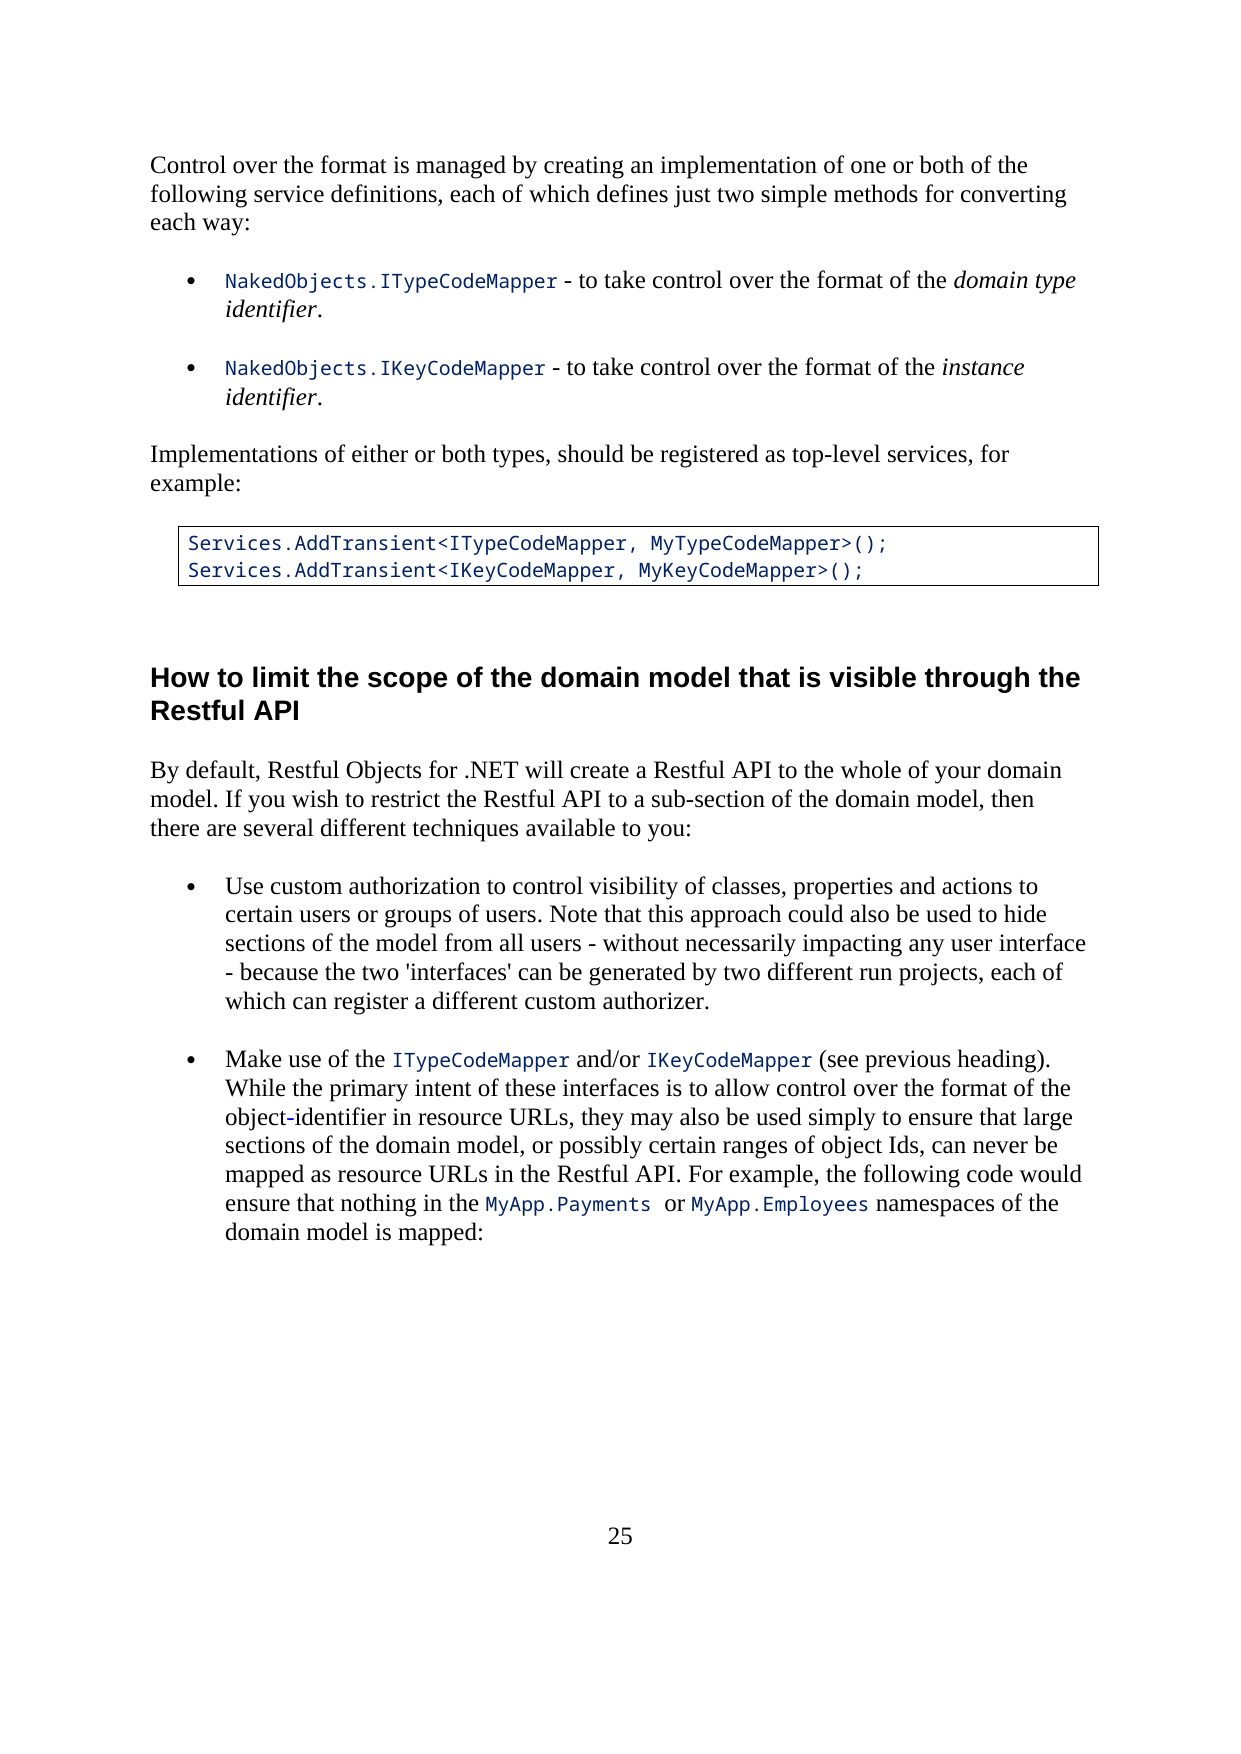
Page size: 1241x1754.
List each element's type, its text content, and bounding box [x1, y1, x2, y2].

text Services.AddTransient<ITypeCodeMapper, MyTypeCodeMapper>(); [179, 527, 1098, 553]
list Make use of the ITypeCodeMapper and/or IKeyCodeMapper (see previous heading). While the primary intent of these interfaces is to allow control over the format of the object-identifier in resource URLs, they may also be used simply to ensure that large sections of the domain model, or possibly certain ranges of object Ids, can never be mapped as resource URLs in the Restful API. For example, the following code would ensure that nothing in the MyApp.Payments or MyApp.Employees namespaces of the domain model is mapped: [187, 1044, 1090, 1246]
list NakedObjects.ITypeCodeMapper - to take control over the format of the domain type identifier. [187, 265, 1090, 323]
list NakedObjects.IKeyCodeMapper - to take control over the format of the instance identifier. [187, 352, 1090, 410]
text Implementations of either or both types, should be registered as top-level services, for example: [150, 439, 1090, 497]
list Use custom authorization to control visibility of classes, properties and actions to certain users or groups of users. Note that this approach could also be used to hide sections of the model from all users - without necessarily impacting any user interface - because the two 'interfaces' can be generated by two different run projects, each of which can register a different custom authorizer. [187, 871, 1090, 1014]
subtitle How to limit the scope of the domain model that is visible through the Restful API [150, 661, 1090, 726]
text By default, Restful Objects for .NET will create a Restful API to the whole of your domain model. If you wish to restrict the Restful API to a sub-section of the domain model, then there are several different techniques available to you: [150, 755, 1090, 842]
text Control over the format is managed by creating an implementation of one or both of the following service definitions, each of which defines just two simple methods for converting each way: [150, 150, 1090, 236]
text Services.AddTransient<IKeyCodeMapper, MyKeyCodeMapper>(); [179, 553, 1098, 585]
